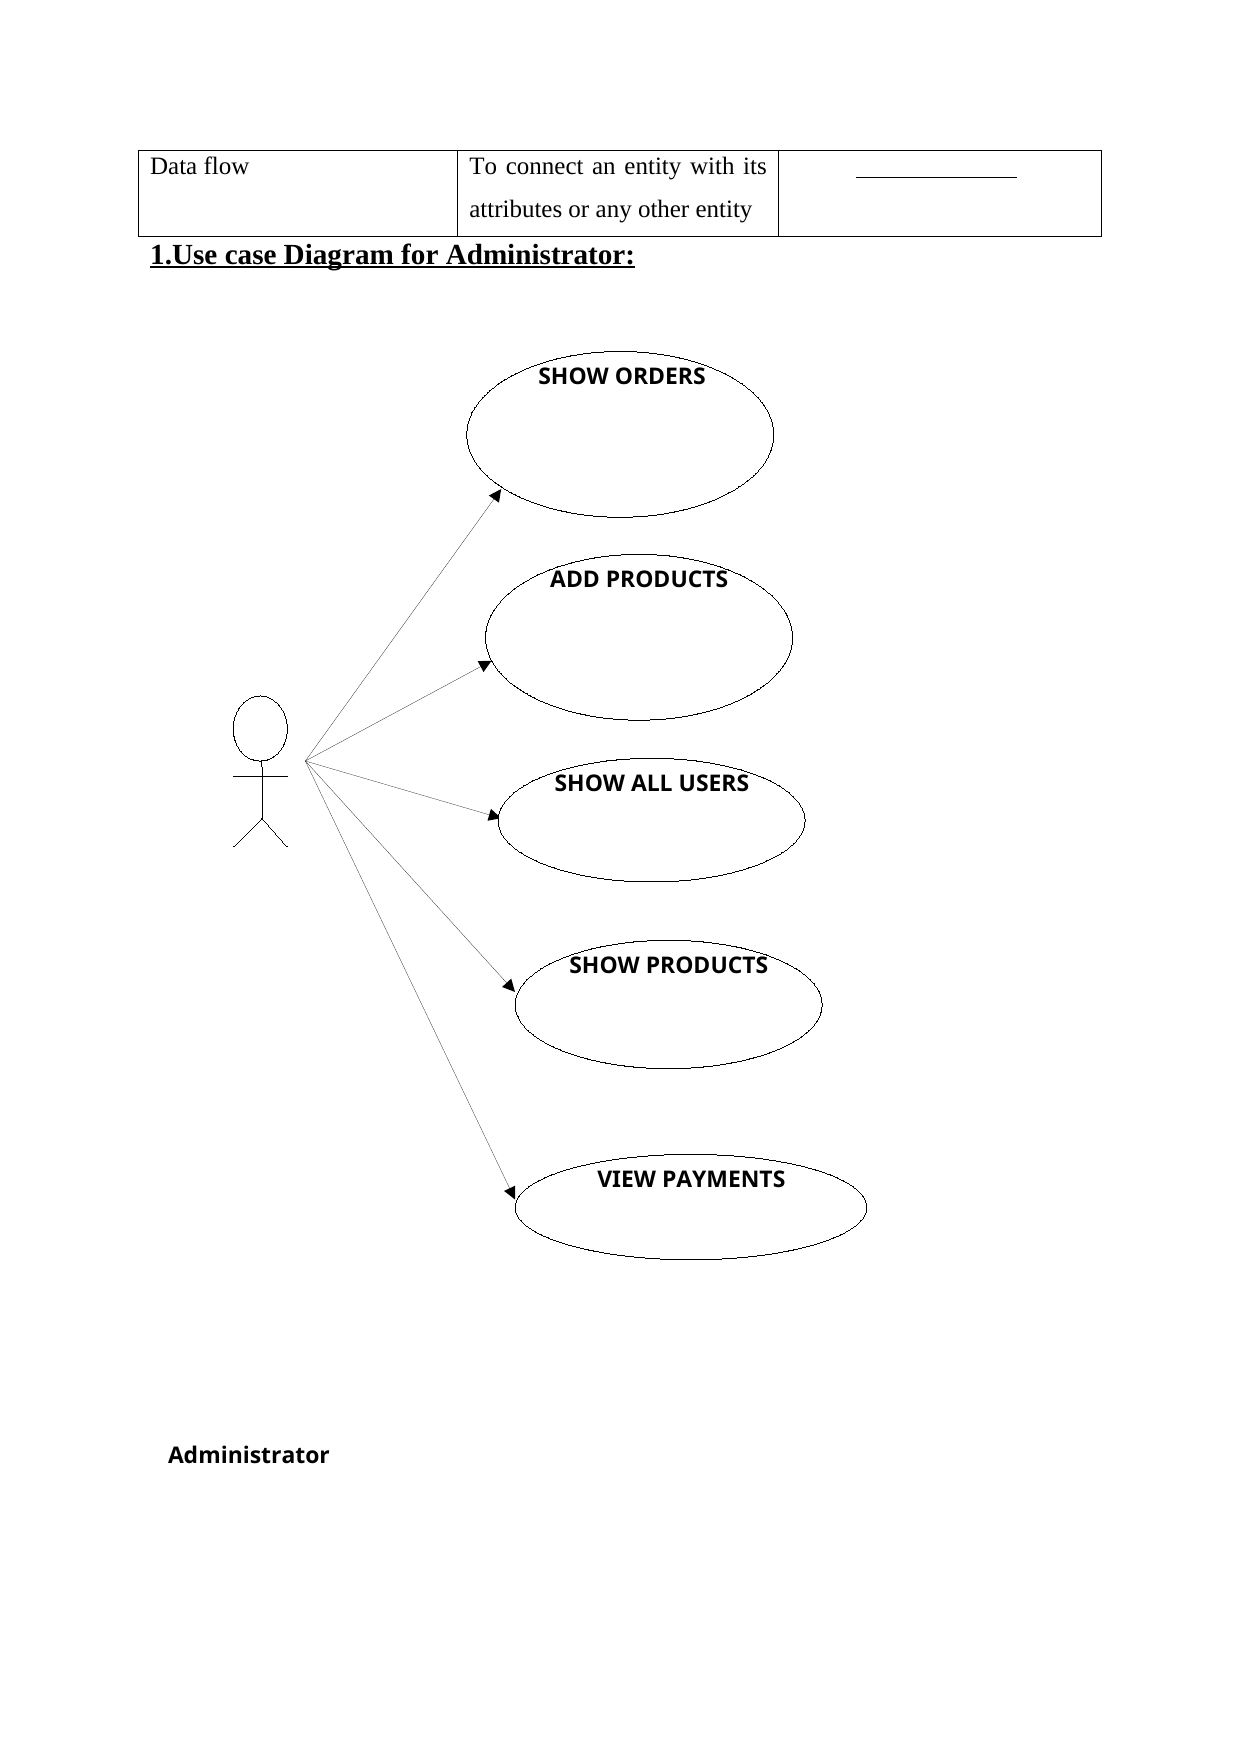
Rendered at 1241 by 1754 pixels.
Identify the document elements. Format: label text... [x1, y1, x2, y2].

text 1.Use case Diagram for Administrator: [150, 237, 1090, 271]
table_cell Data flow [139, 151, 457, 236]
table_cell To connect an entity with its attributes or any other entity [458, 151, 778, 236]
table_cell [779, 151, 1101, 236]
text Administrator [150, 1439, 1090, 1470]
